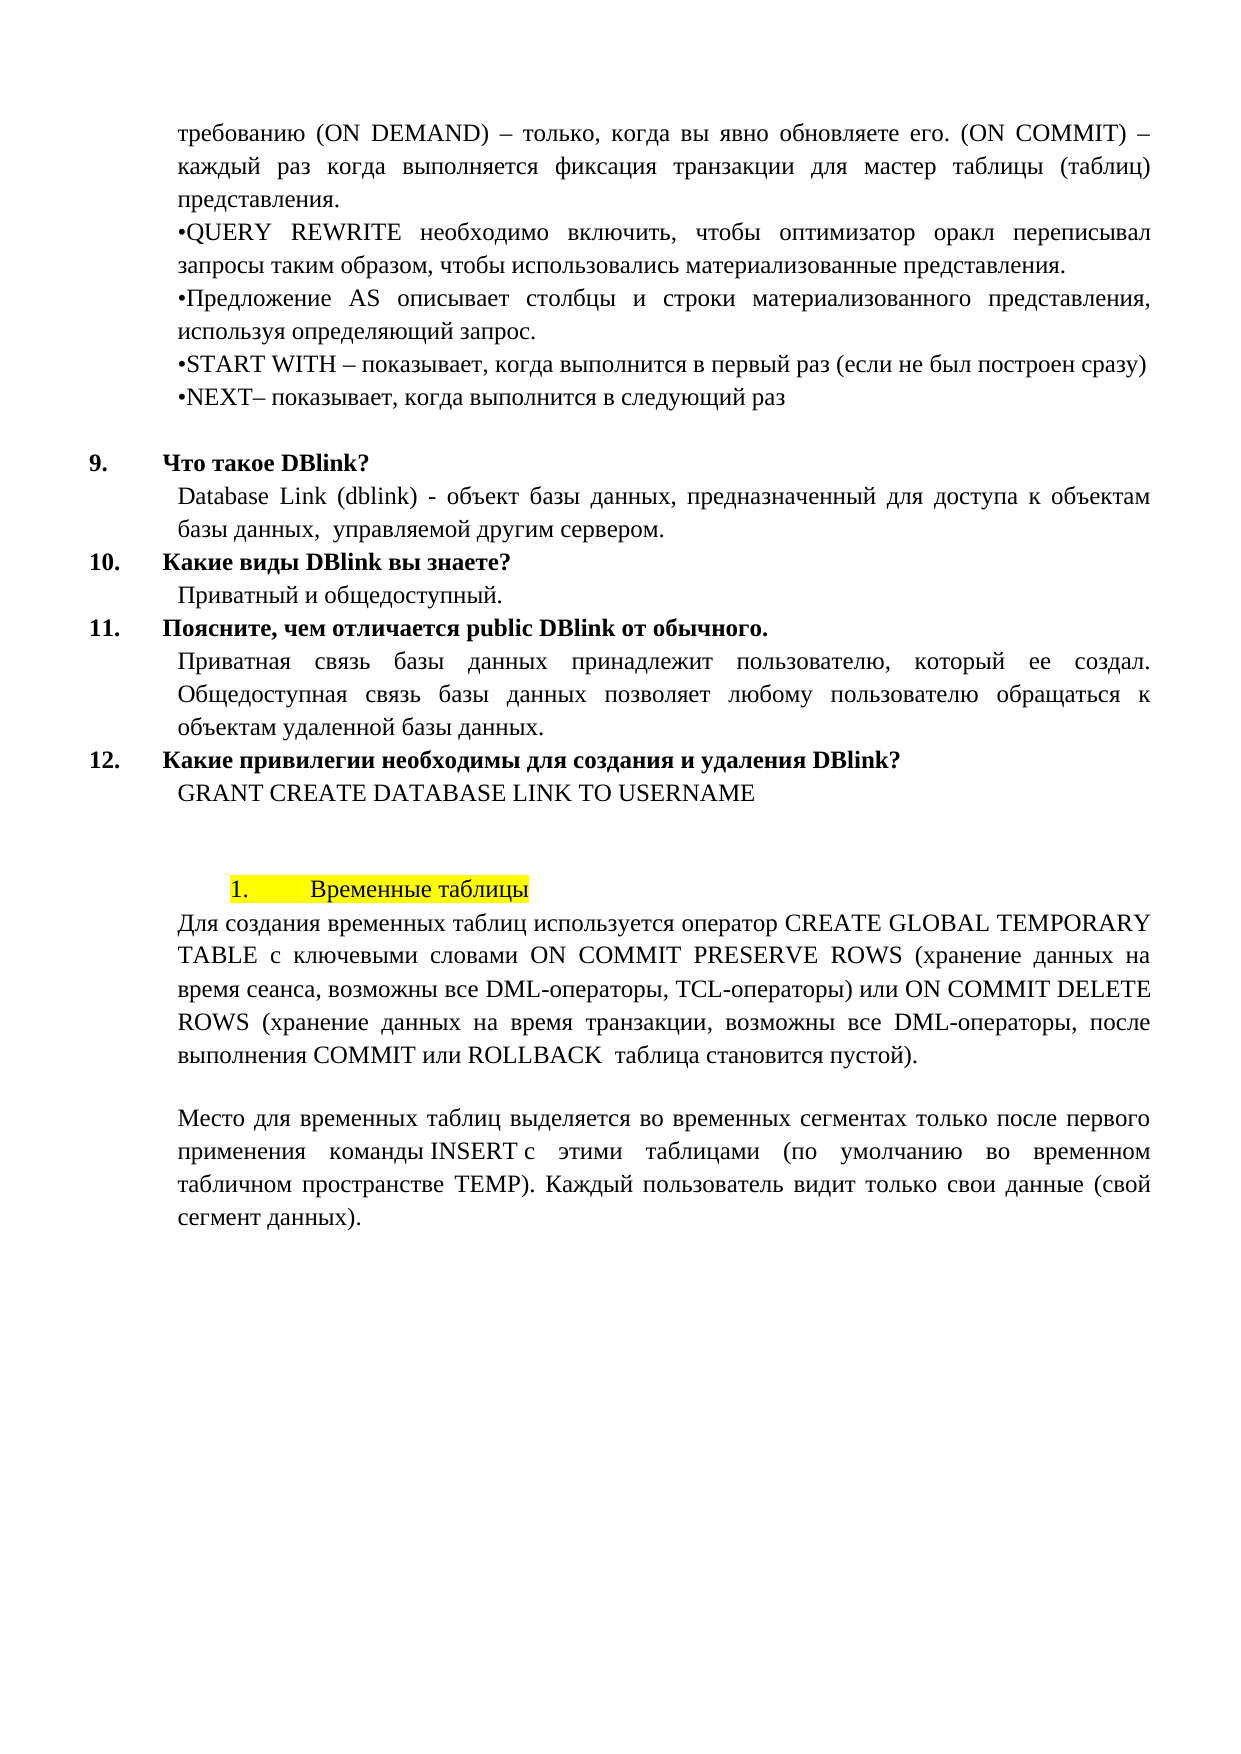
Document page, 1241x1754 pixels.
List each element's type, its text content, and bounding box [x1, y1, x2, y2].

list Приватный и общедоступный. [177, 580, 1152, 609]
text Для создания временных таблиц используется оператор CREATE GLOBAL TEMPORARY TABLE с ключевыми словами ON COMMIT PRESERVE ROWS (хранение данных на время сеанса, возможны все DML-операторы, TCL-операторы) или ON COMMIT DELETE ROWS (хранение данных на время транзакции, возможны все DML-операторы, после выполнения COMMIT или ROLLBACK таблица становится пустой). [177, 908, 1152, 1068]
list •Предложение AS описывает столбцы и строки материализованного представления, используя определяющий запрос. [177, 283, 1152, 345]
list •NEXT– показывает, когда выполнится в следующий раз [177, 382, 1152, 411]
list •QUERY REWRITE необходимо включить, чтобы оптимизатор оракл переписывал запросы таким образом, чтобы использовались материализованные представления. [177, 217, 1152, 279]
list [177, 118, 1152, 213]
list GRANT CREATE DATABASE LINK TO USERNAME [177, 778, 1152, 807]
list Временные таблицы [177, 874, 1152, 903]
list Какие виды DBlink вы знаете? [89, 547, 1152, 576]
list Приватная связь базы данных принадлежит пользователю, который ее создал. Общедоступная связь базы данных позволяет любому пользователю обращаться к объектам удаленной базы данных. [177, 646, 1152, 741]
list Какие привилегии необходимы для создания и удаления DBlink? [89, 746, 1152, 774]
list •START WITH – показывает, когда выполнится в первый раз (если не был построен сразу) [177, 349, 1152, 378]
text Место для временных таблиц выделяется во временных сегментах только после первого применения команды INSERT с этими таблицами (по умолчанию во временном табличном пространстве TEMP). Каждый пользователь видит только свои данные (свой сегмент данных). [177, 1103, 1152, 1231]
list Database Link (dblink) - объект базы данных, предназначенный для доступа к объектам базы данных, управляемой другим сервером. [177, 481, 1152, 543]
list Что такое DBlink? [89, 448, 1152, 477]
list Поясните, чем отличается public DBlink от обычного. [89, 613, 1152, 642]
